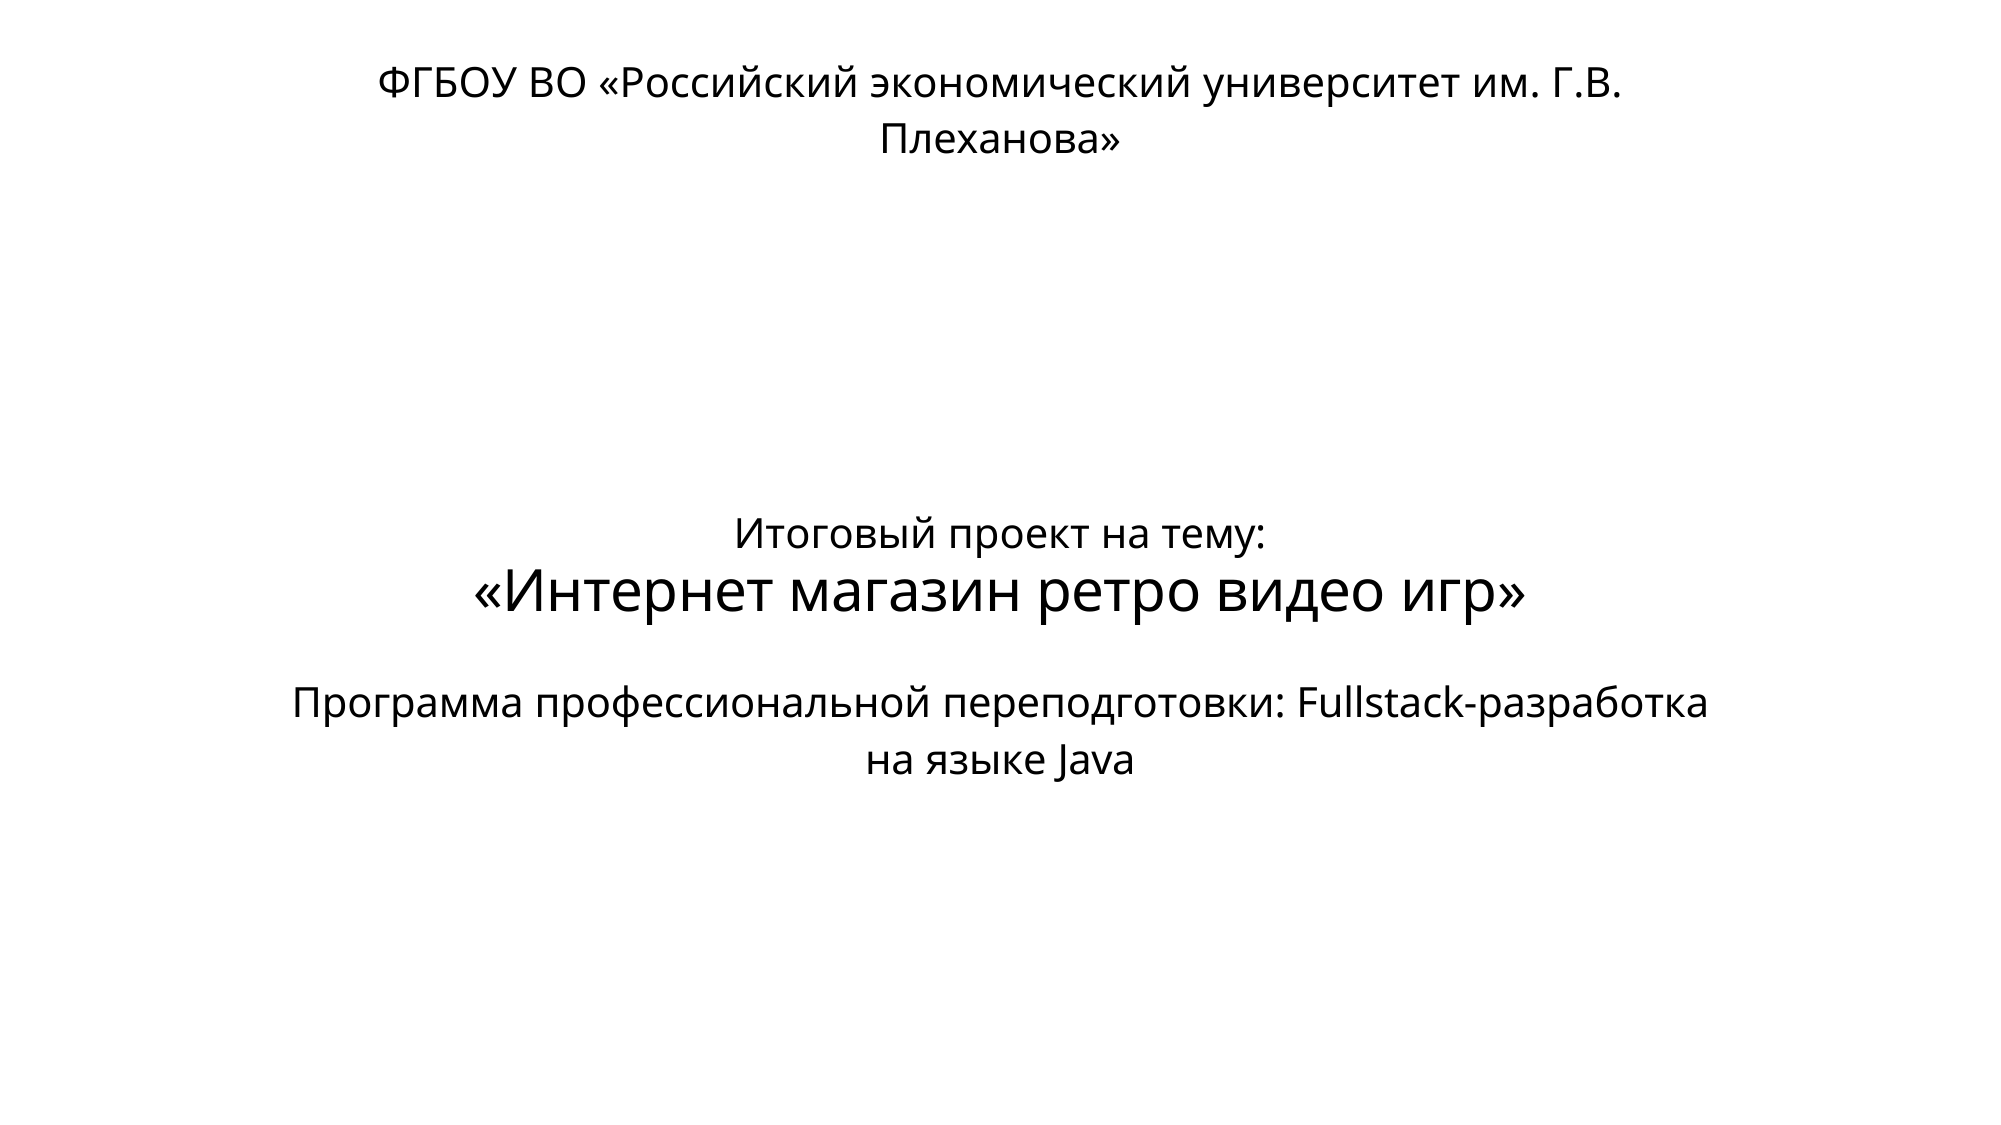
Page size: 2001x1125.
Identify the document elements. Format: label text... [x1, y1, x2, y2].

text «Интернет магазин ретро видео игр» [278, 558, 1722, 625]
text ФГБОУ ВО «Российский экономический университет им. Г.В. Плеханова» [278, 53, 1722, 166]
text Итоговый проект на тему: [278, 511, 1722, 558]
text Программа профессиональной переподготовки: Fullstack-разработка на языке Java [278, 673, 1722, 787]
